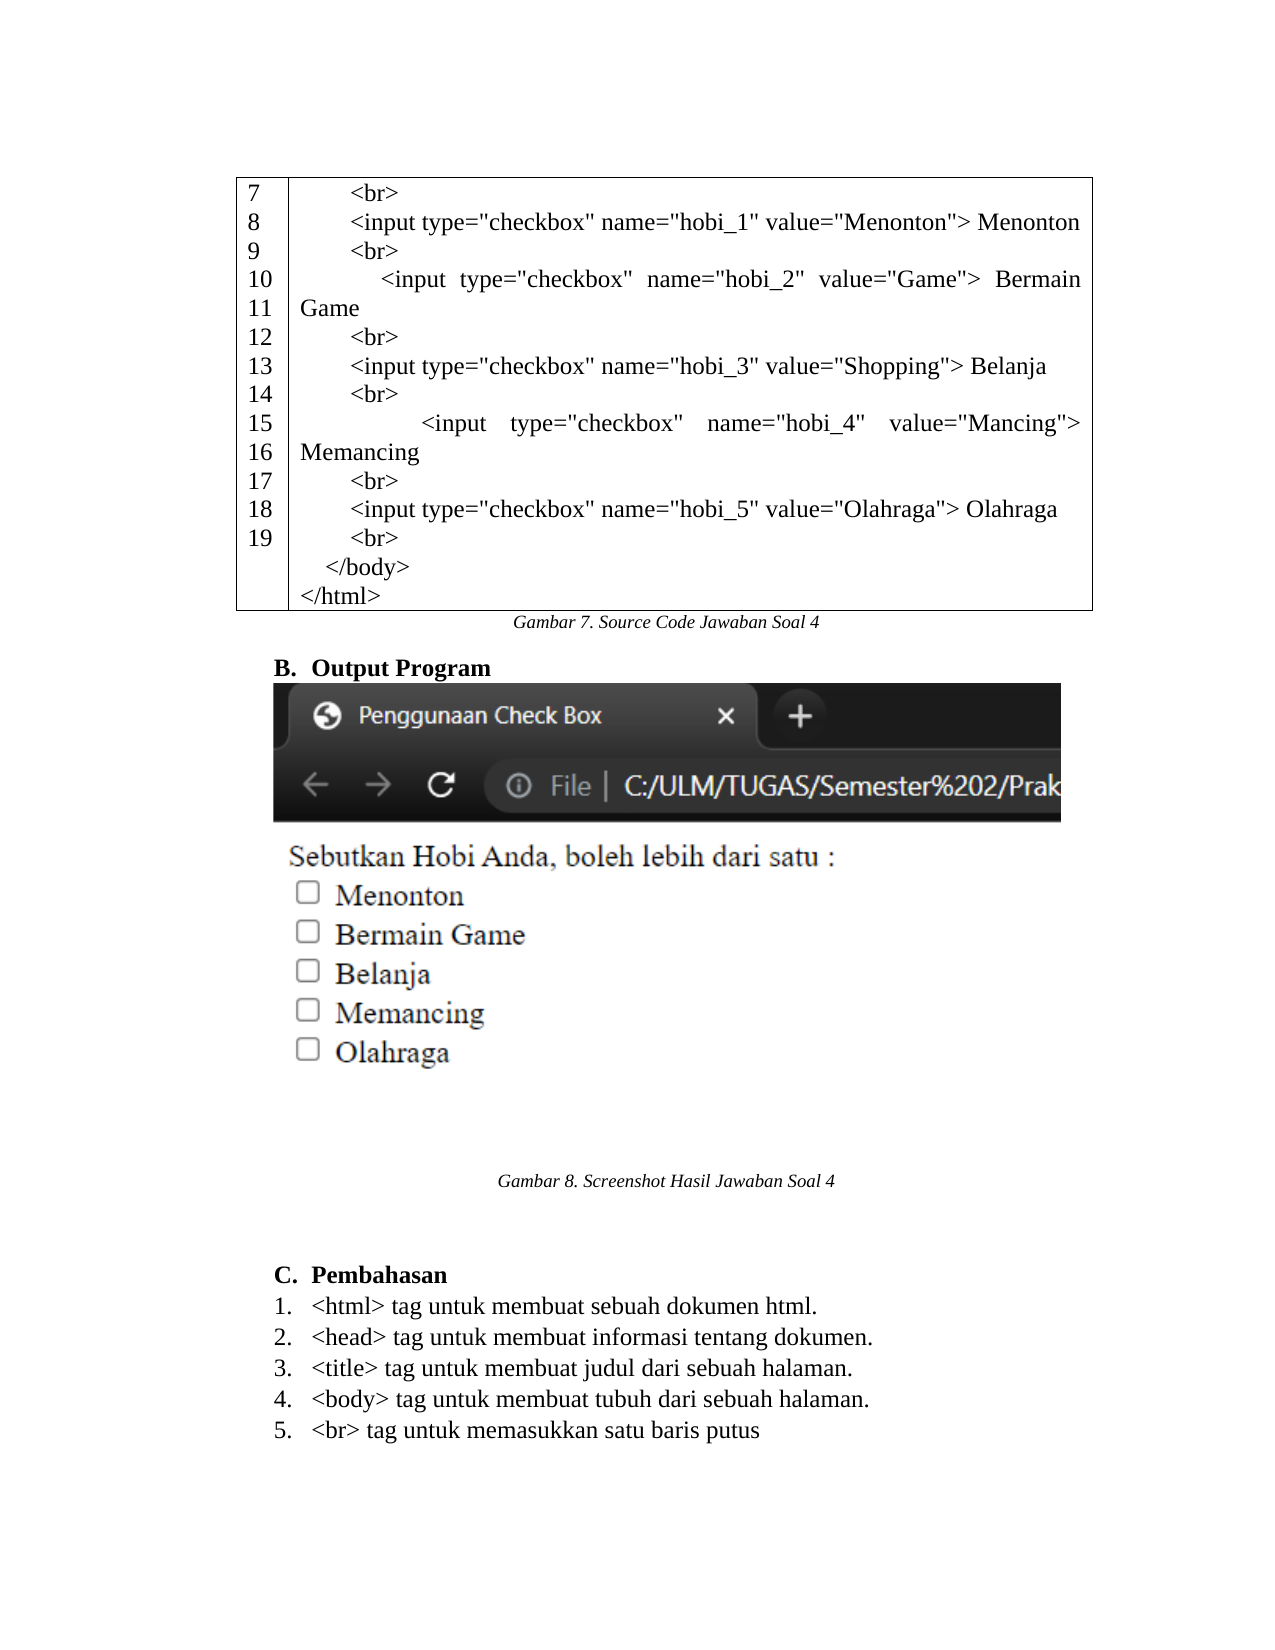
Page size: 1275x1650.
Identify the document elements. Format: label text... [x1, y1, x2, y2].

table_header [237, 178, 288, 609]
list <title> tag untuk membuat judul dari sebuah halaman. [274, 1353, 1098, 1382]
list <html> tag untuk membuat sebuah dokumen html. [274, 1291, 1098, 1320]
list <head> tag untuk membuat informasi tentang dokumen. [274, 1322, 1098, 1351]
list <br> tag untuk memasukkan satu baris putus [274, 1416, 1098, 1444]
subtitle Output Program [274, 653, 1098, 682]
list <body> tag untuk membuat tubuh dari sebuah halaman. [274, 1384, 1098, 1413]
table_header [289, 178, 1092, 609]
subtitle Pembahasan [274, 1260, 1098, 1289]
picture [273, 683, 1061, 1152]
